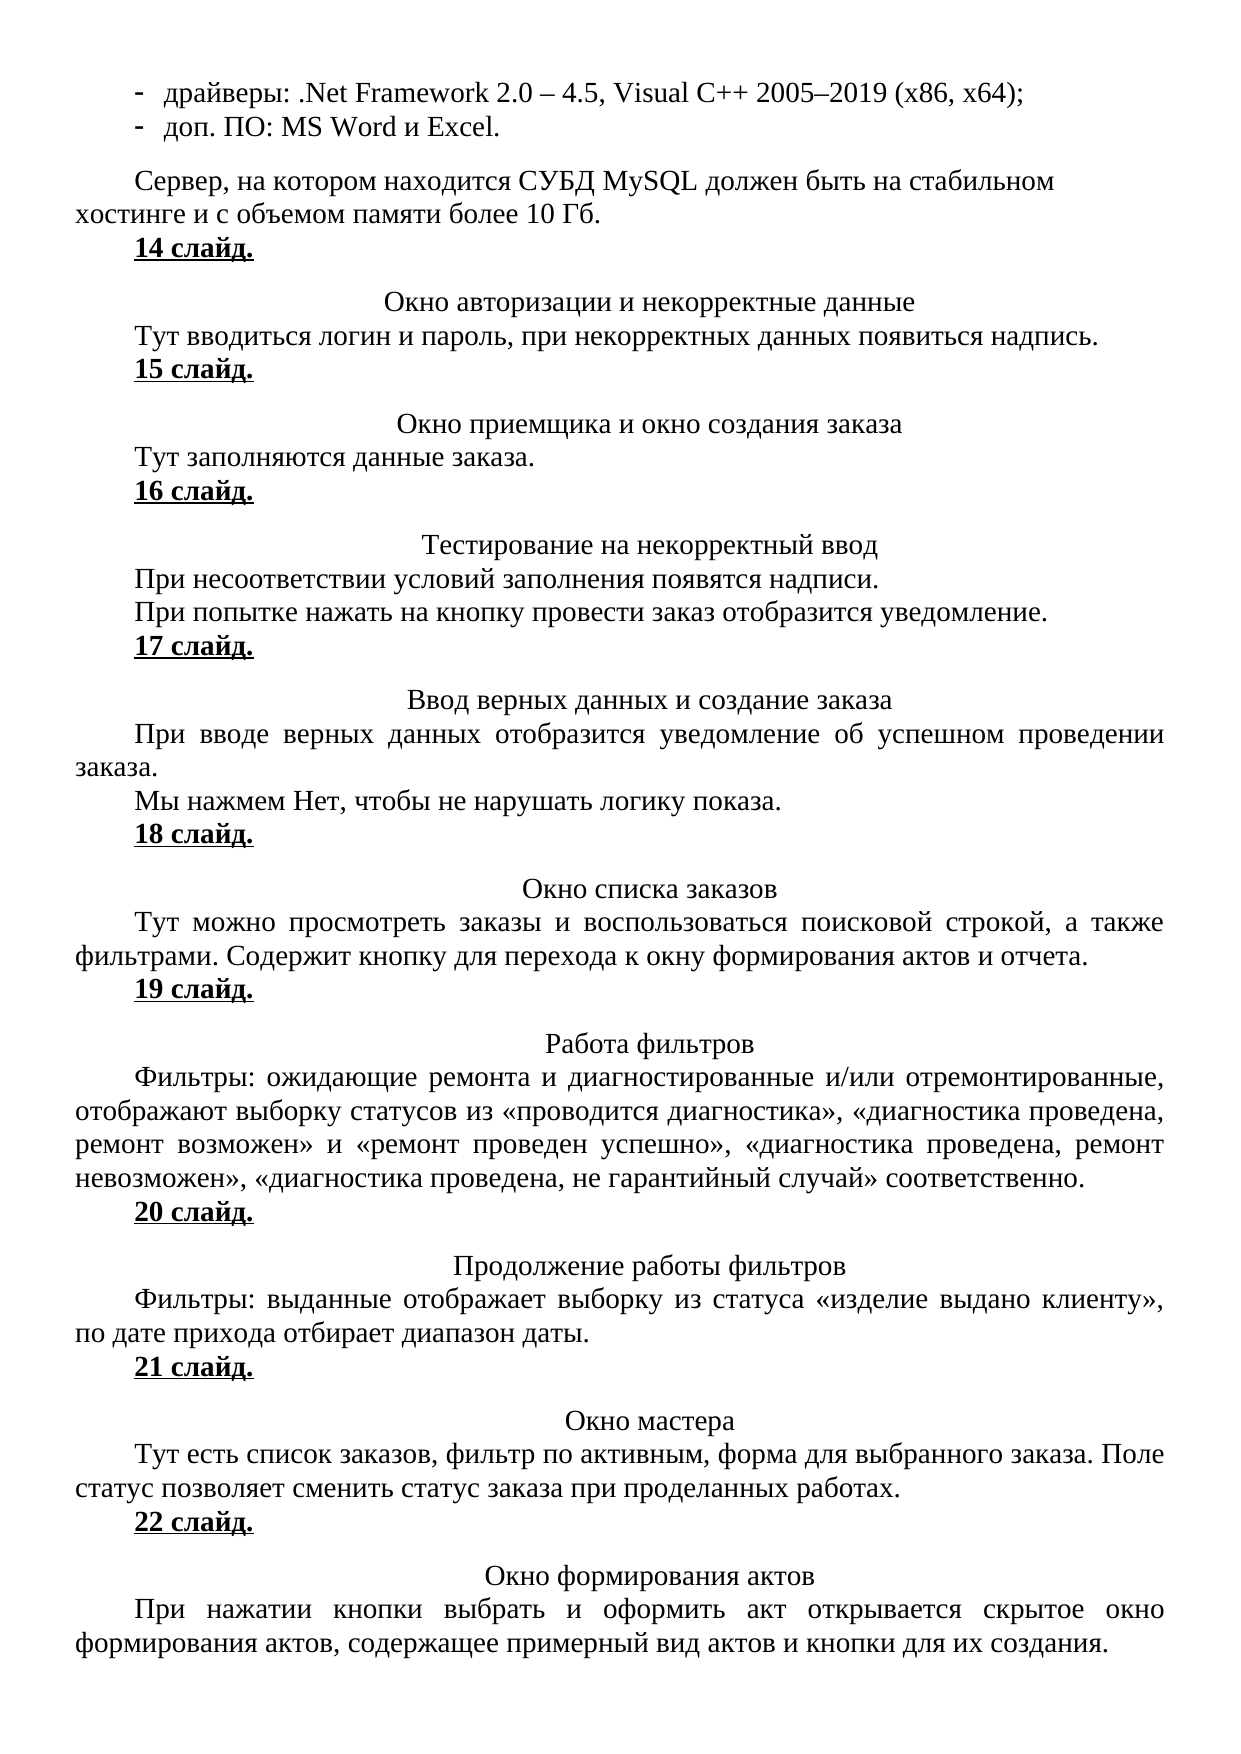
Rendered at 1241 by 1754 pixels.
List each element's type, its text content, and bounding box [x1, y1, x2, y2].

text 21 слайд. [75, 1349, 1165, 1382]
text Тестирование на некорректный ввод [75, 527, 1165, 561]
text Тут вводиться логин и пароль, при некорректных данных появиться надпись. [75, 318, 1165, 352]
text Окно формирования актов [75, 1558, 1165, 1592]
text Окно приемщика и окно создания заказа [75, 406, 1165, 439]
text Мы нажмем Нет, чтобы не нарушать логику показа. [75, 783, 1165, 817]
text 20 слайд. [75, 1194, 1165, 1227]
text При вводе верных данных отобразится уведомление об успешном проведении заказа. [75, 716, 1165, 783]
text Тут есть список заказов, фильтр по активным, форма для выбранного заказа. Поле статус позволяет сменить статус заказа при проделанных работах. [75, 1437, 1165, 1504]
text При несоответствии условий заполнения появятся надписи. [75, 561, 1165, 594]
text При попытке нажать на кнопку провести заказ отобразится уведомление. [75, 594, 1165, 628]
text Тут можно просмотреть заказы и воспользоваться поисковой строкой, а также фильтрами. Содержит кнопку для перехода к окну формирования актов и отчета. [75, 904, 1165, 972]
text 15 слайд. [75, 352, 1165, 385]
text Окно мастера [75, 1403, 1165, 1437]
text Продолжение работы фильтров [75, 1248, 1165, 1282]
text Фильтры: выданные отображает выборку из статуса «изделие выдано клиенту», по дате прихода отбирает диапазон даты. [75, 1282, 1165, 1349]
text 17 слайд. [75, 628, 1165, 662]
text Ввод верных данных и создание заказа [75, 682, 1165, 716]
text Сервер, на котором находится СУБД MySQL должен быть на стабильном хостинге и с объемом памяти более 10 Гб. [75, 163, 1165, 230]
text Тут заполняются данные заказа. [75, 439, 1165, 473]
text 19 слайд. [75, 972, 1165, 1005]
list драйверы: .Net Framework 2.0 – 4.5, Visual C++ 2005–2019 (x86, x64); [75, 75, 1165, 109]
text Фильтры: ожидающие ремонта и диагностированные и/или отремонтированные, отображают выборку статусов из «проводится диагностика», «диагностика проведена, ремонт возможен» и «ремонт проведен успешно», «диагностика проведена, ремонт невозможен», «диагностика проведена, не гарантийный случай» соответственно. [75, 1059, 1165, 1194]
text Окно авторизации и некорректные данные [75, 284, 1165, 318]
text Работа фильтров [75, 1026, 1165, 1059]
list доп. ПО: MS Word и Excel. [75, 109, 1165, 142]
text Окно списка заказов [75, 871, 1165, 904]
text 18 слайд. [75, 817, 1165, 850]
text При нажатии кнопки выбрать и оформить акт открывается скрытое окно формирования актов, содержащее примерный вид актов и кнопки для их создания. [75, 1592, 1165, 1659]
text 16 слайд. [75, 473, 1165, 507]
text 22 слайд. [75, 1504, 1165, 1537]
text 14 слайд. [75, 230, 1165, 264]
